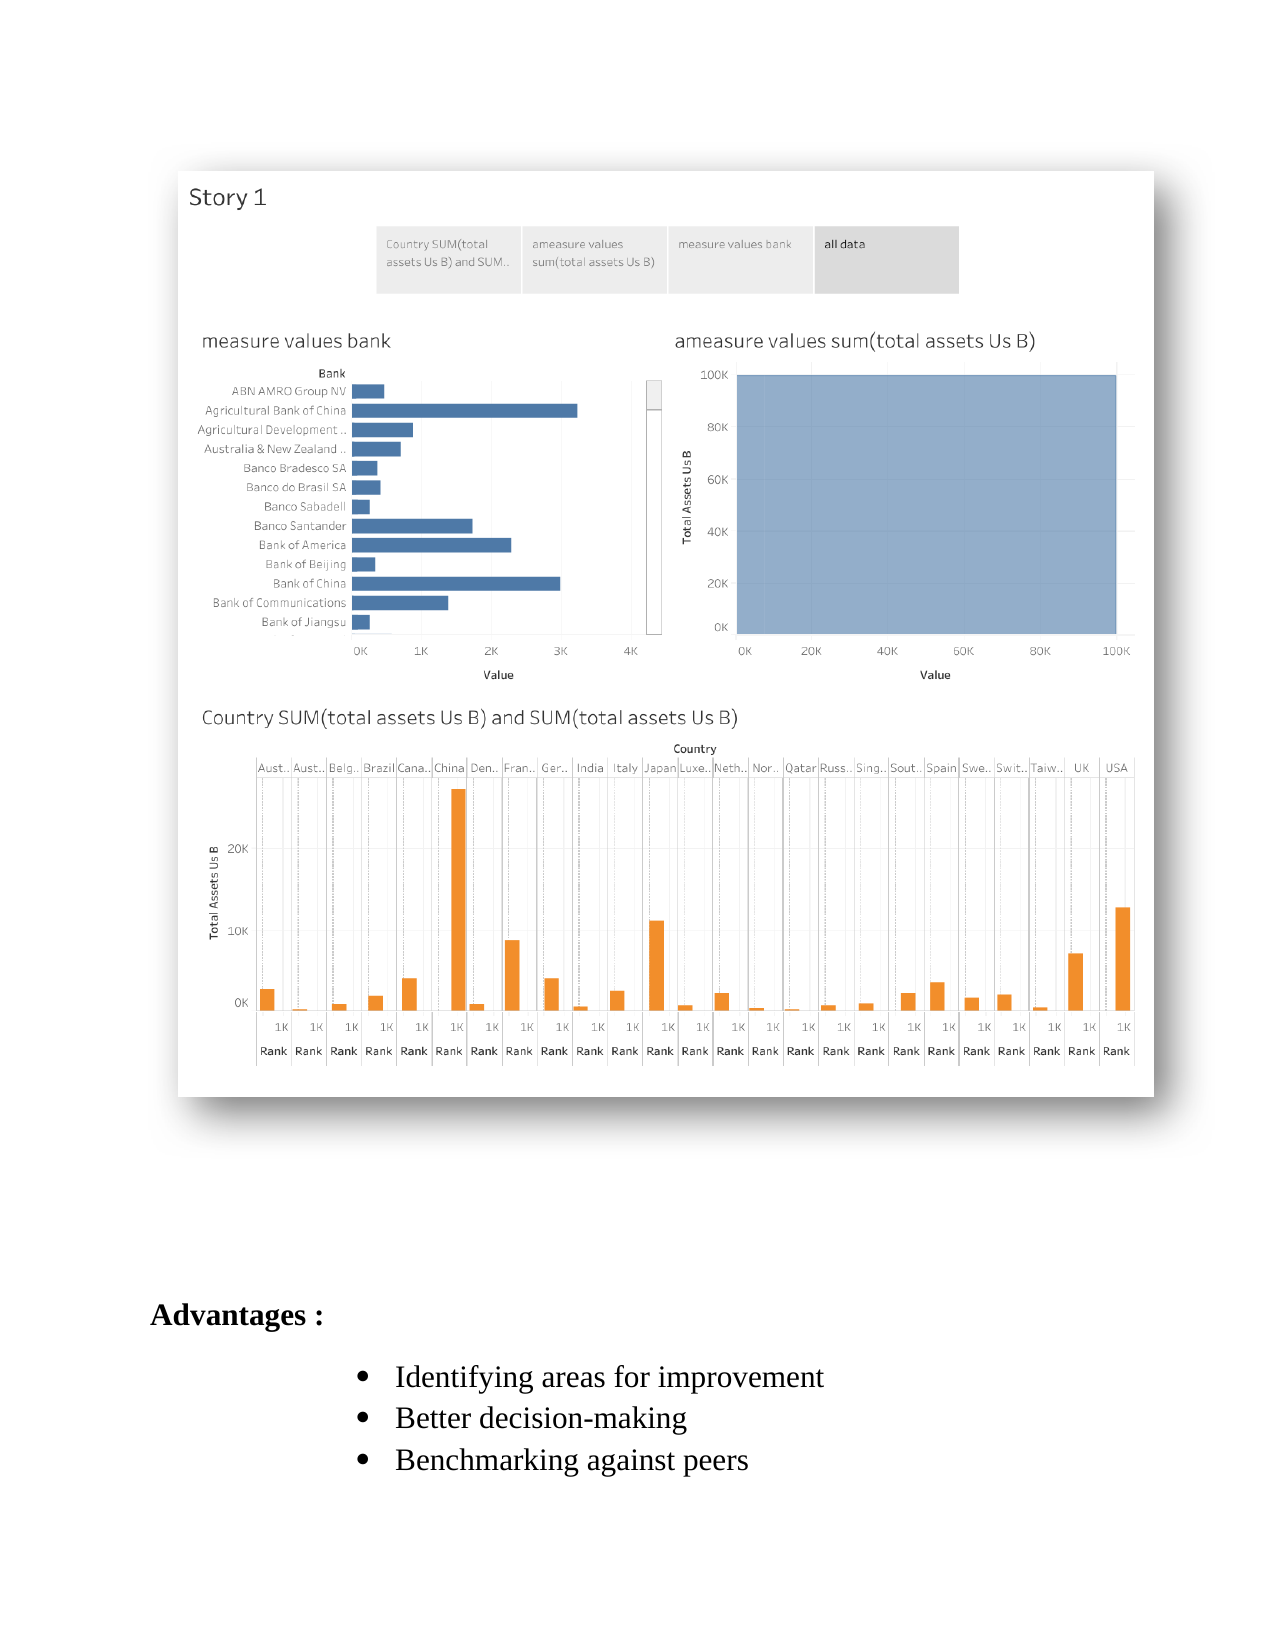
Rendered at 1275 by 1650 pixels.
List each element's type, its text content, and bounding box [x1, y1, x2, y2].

list Better decision-making [357, 1399, 1125, 1435]
list Benchmarking against peers [357, 1441, 1125, 1477]
text Advantages : [150, 1296, 1125, 1332]
list Identifying areas for improvement [357, 1358, 1125, 1394]
picture [178, 171, 1154, 1097]
